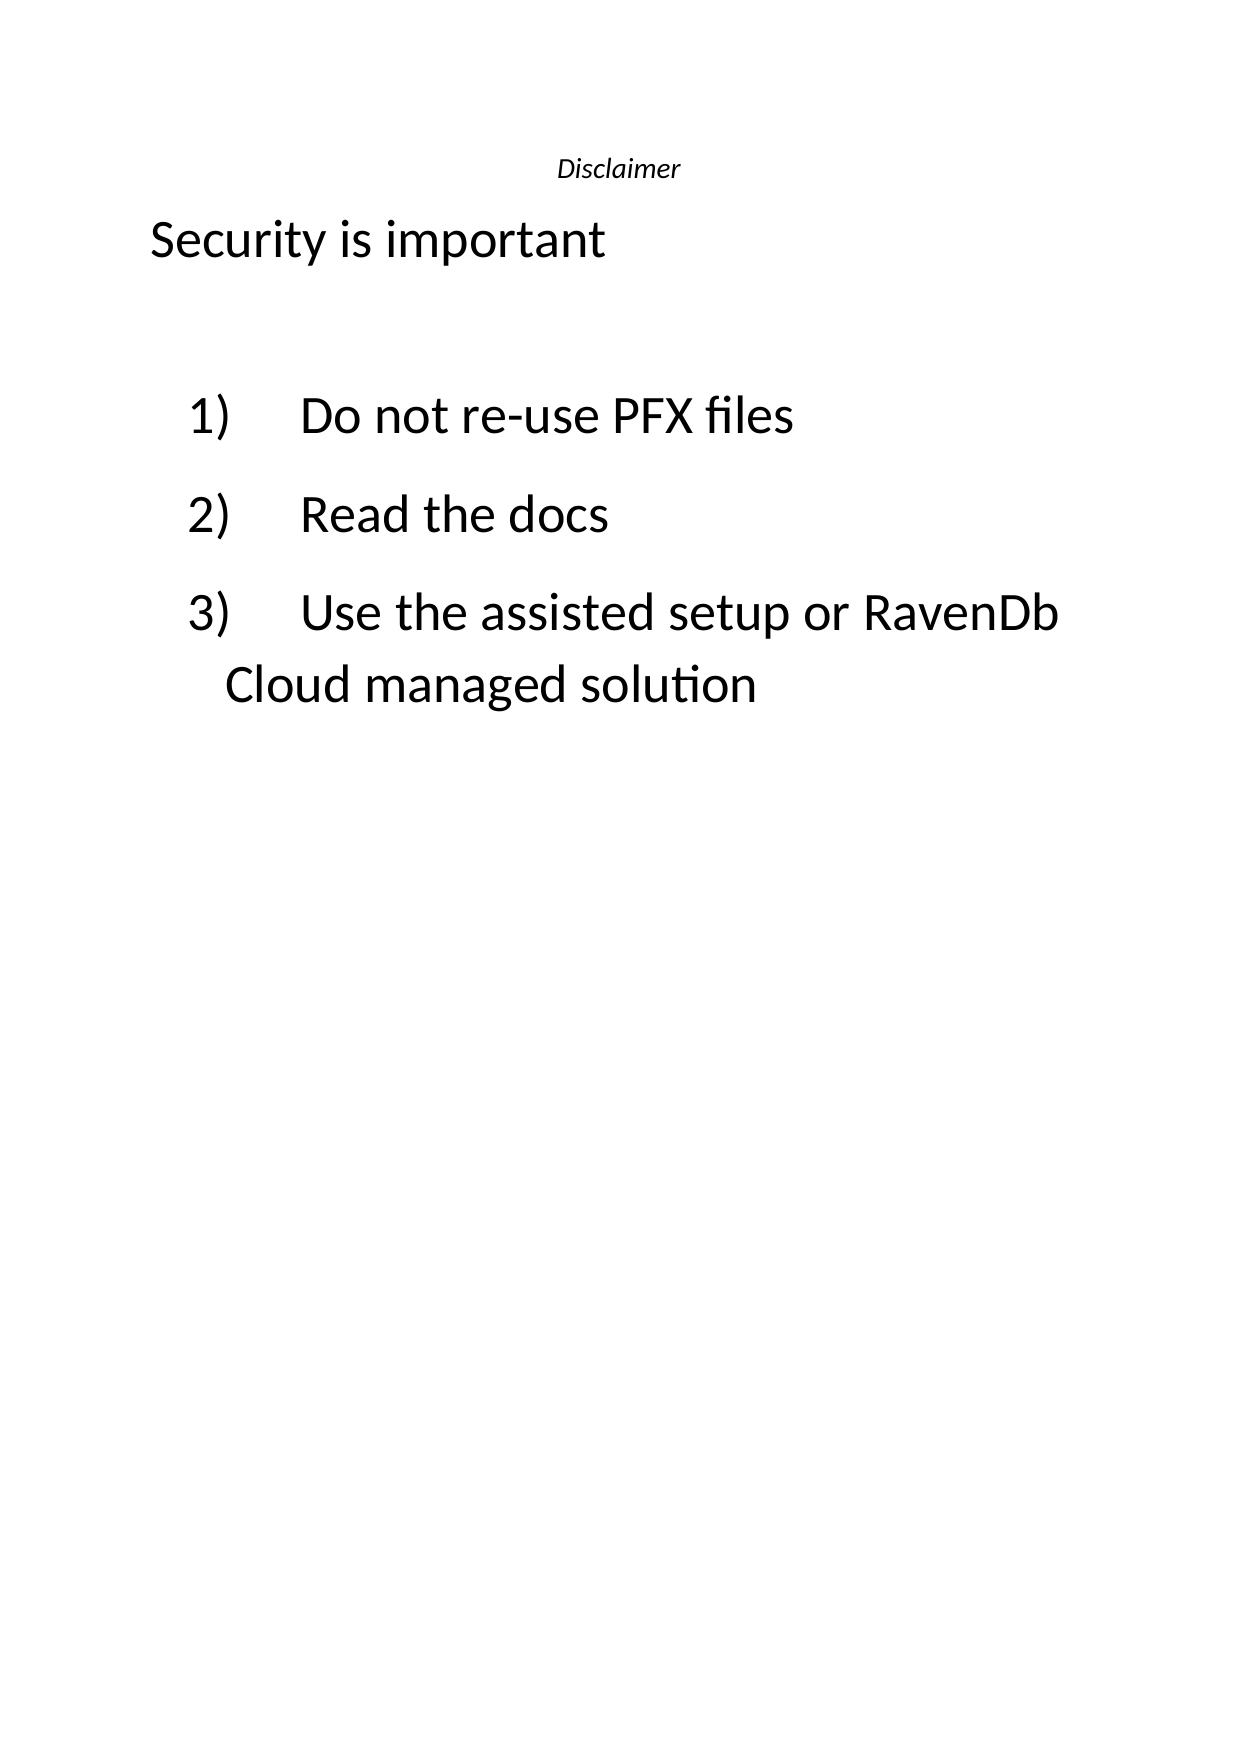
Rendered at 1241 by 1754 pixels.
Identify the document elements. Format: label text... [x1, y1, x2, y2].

list Read the docs [187, 480, 1090, 576]
text Security is important [150, 205, 1090, 271]
text Disclaimer [150, 150, 1090, 186]
list Use the assisted setup or RavenDb Cloud managed solution [187, 578, 1090, 716]
list Do not re-use PFX files [187, 381, 1090, 477]
